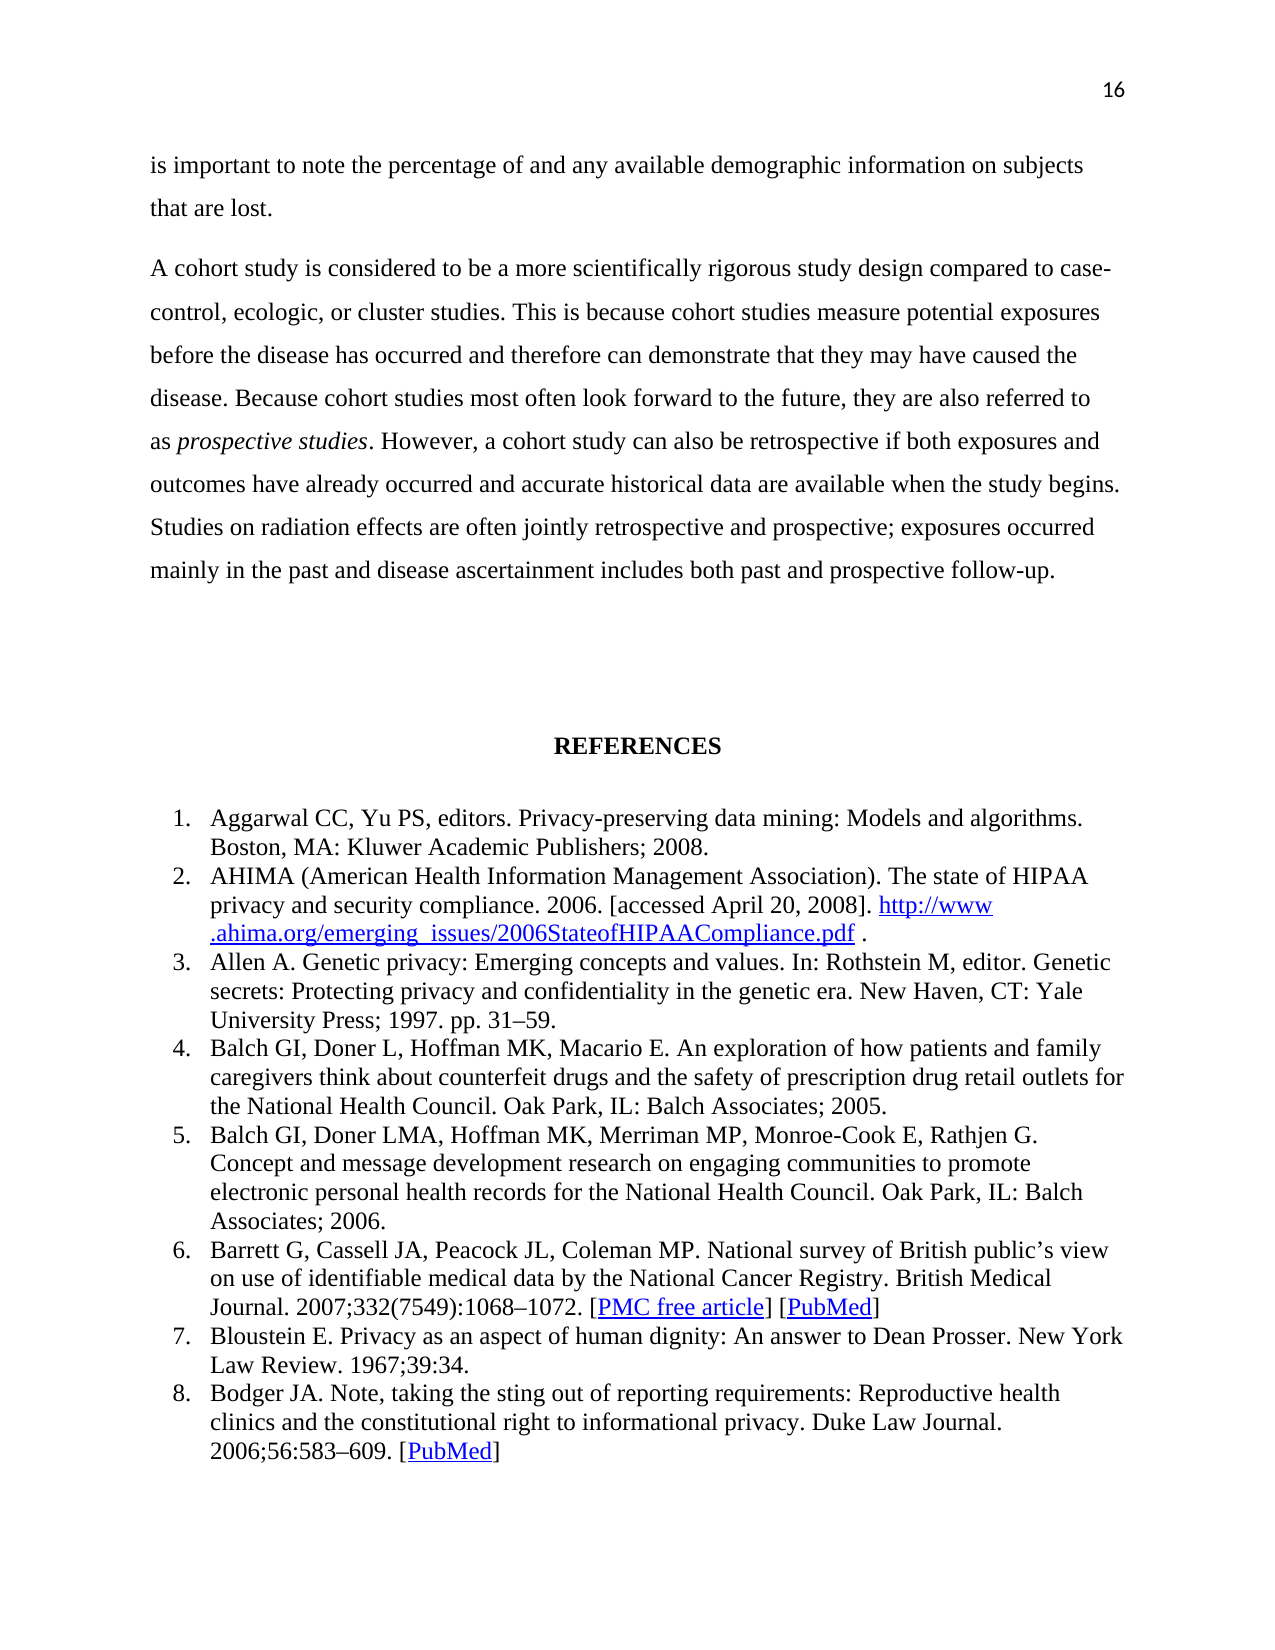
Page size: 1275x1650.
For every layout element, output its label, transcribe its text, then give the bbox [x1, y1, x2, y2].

list Allen A. Genetic privacy: Emerging concepts and values. In: Rothstein M, editor. Genetic secrets: Protecting privacy and confidentiality in the genetic era. New Haven, CT: Yale University Press; 1997. pp. 31–59. [172, 947, 1125, 1033]
list Balch GI, Doner LMA, Hoffman MK, Merriman MP, Monroe-Cook E, Rathjen G. Concept and message development research on engaging communities to promote electronic personal health records for the National Health Council. Oak Park, IL: Balch Associates; 2006. [172, 1120, 1125, 1235]
list AHIMA (American Health Information Management Association). The state of HIPAA privacy and security compliance. 2006. [accessed April 20, 2008]. http://www​.ahima.org​/emerging_issues/2006StateofHIPAACompliance.pdf . [172, 861, 1125, 947]
text A cohort study is considered to be a more scientifically rigorous study design compared to case-control, ecologic, or cluster studies. This is because cohort studies measure potential exposures before the disease has occurred and therefore can demonstrate that they may have caused the disease. Because cohort studies most often look forward to the future, they are also referred to as prospective studies. However, a cohort study can also be retrospective if both exposures and outcomes have already occurred and accurate historical data are available when the study begins. Studies on radiation effects are often jointly retrospective and prospective; exposures occurred mainly in the past and disease ascertainment includes both past and prospective follow-up. [150, 253, 1125, 584]
list Bloustein E. Privacy as an aspect of human dignity: An answer to Dean Prosser. New York Law Review. 1967;39:34. [172, 1321, 1125, 1378]
list Bodger JA. Note, taking the sting out of reporting requirements: Reproductive health clinics and the constitutional right to informational privacy. Duke Law Journal. 2006;56:583–609. [PubMed] [172, 1378, 1125, 1465]
list Aggarwal CC, Yu PS, editors. Privacy-preserving data mining: Models and algorithms. Boston, MA: Kluwer Academic Publishers; 2008. [172, 803, 1125, 861]
text REFERENCES [150, 731, 1125, 760]
list Barrett G, Cassell JA, Peacock JL, Coleman MP. National survey of British public’s view on use of identifiable medical data by the National Cancer Registry. British Medical Journal. 2007;332(7549):1068–1072. [PMC free article] [PubMed] [172, 1235, 1125, 1321]
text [150, 150, 1125, 222]
list Balch GI, Doner L, Hoffman MK, Macario E. An exploration of how patients and family caregivers think about counterfeit drugs and the safety of prescription drug retail outlets for the National Health Council. Oak Park, IL: Balch Associates; 2005. [172, 1033, 1125, 1120]
